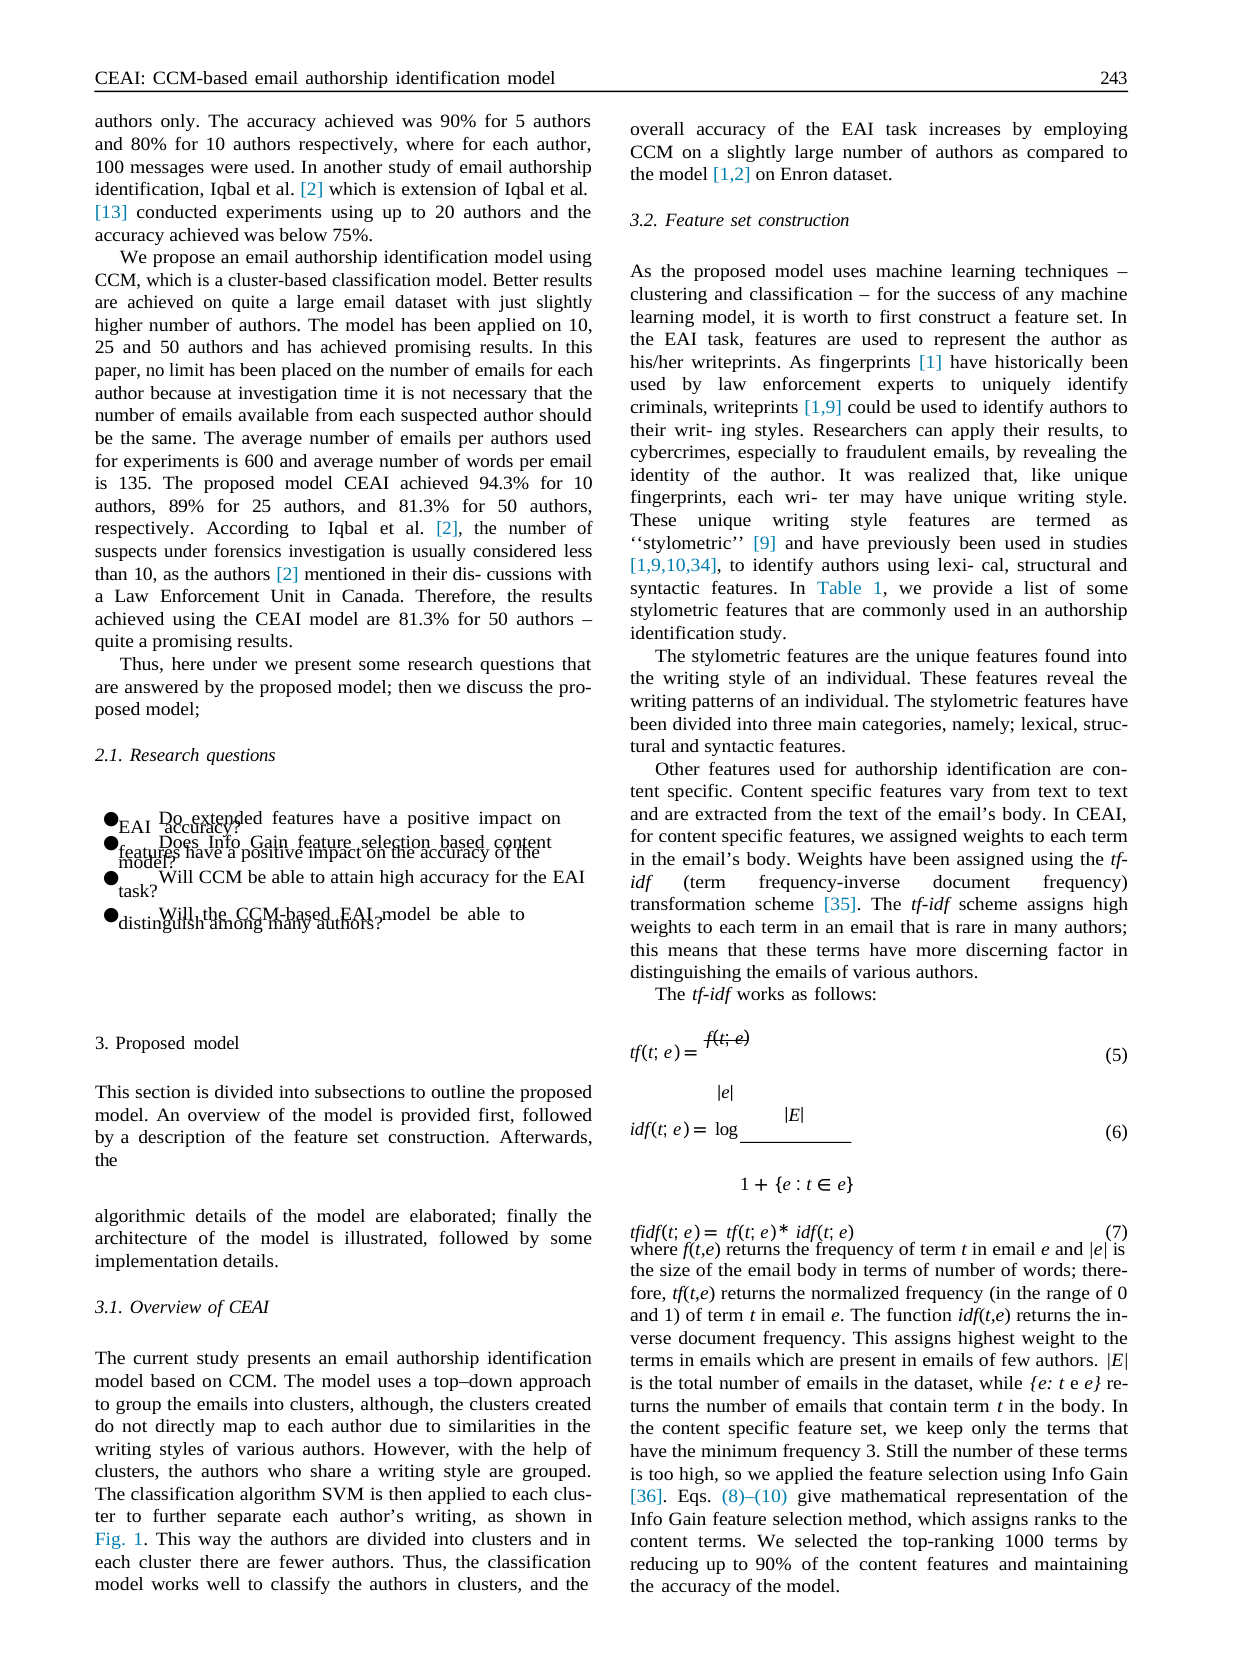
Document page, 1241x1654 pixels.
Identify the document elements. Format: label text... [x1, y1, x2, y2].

text overall accuracy of the EAI task increases by employing CCM on a slightly large number of authors as compared to the model [1,2] on Enron dataset. [630, 118, 1128, 185]
text 1 + {e : t ∈ e} [740, 1137, 855, 1202]
text The tf-idf works as follows: [655, 984, 1157, 1005]
list Overview of CEAI [95, 1296, 597, 1317]
text |e| [618, 1060, 832, 1108]
text (6) [1104, 1074, 1157, 1155]
picture [317, 182, 321, 198]
text [13] conducted experiments using up to 20 authors and the accuracy achieved was below 75%. [94, 201, 593, 245]
list Proposed model [95, 1032, 597, 1053]
text algorithmic details of the model are elaborated; finally the architecture of the model is illustrated, followed by some implementation details. [94, 1205, 593, 1271]
text the size of the email body in terms of number of words; there- fore, tf(t,e) returns the normalized frequency (in the range of 0 and 1) of term t in email e. The function idf(t,e) returns the in- verse document frequency. This assigns highest weight to the terms in emails which are present in emails of few authors. |E| is the total number of emails in the dataset, while {e: t e e} re- turns the number of emails that contain term t in the body. In the content specific feature set, we keep only the terms that have the minimum frequency 3. Still the number of these terms is too high, so we applied the feature selection using Info Gain [36]. Eqs. (8)–(10) give mathematical representation of the Info Gain feature selection method, which assigns ranks to the content terms. We selected the top-ranking 1000 terms by reducing up to 90% of the content features and maintaining the accuracy of the model. [630, 1259, 1128, 1597]
text authors only. The accuracy achieved was 90% for 5 authors and 80% for 10 authors respectively, where for each author, 100 messages were used. In another study of email authorship identification, Iqbal et al. [2] which is extension of Iqbal et al. [94, 110, 593, 200]
picture [874, 582, 878, 592]
picture [824, 897, 829, 913]
text The current study presents an email authorship identification model based on CCM. The model uses a top–down approach to group the emails into clusters, although, the clusters created do not directly map to each author due to similarities in the writing styles of various authors. However, with the help of clusters, the authors who share a writing style are grouped. The classification algorithm SVM is then applied to each clus- ter to further separate each author’s writing, as shown in Fig. 1. This way the authors are divided into clusters and in each cluster there are fewer authors. Thus, the classification model works well to classify the authors in clusters, and the [94, 1347, 593, 1595]
text Thus, here under we present some research questions that are answered by the proposed model; then we discuss the pro- posed model; [94, 653, 593, 720]
text Other features used for authorship identification are con- tent specific. Content specific features vary from text to text and are extracted from the text of the email’s body. In CEAI, for content specific features, we assigned weights to each term in the email’s body. Weights have been assigned using the tf-idf (term frequency-inverse document frequency) transformation scheme [35]. The tf-idf scheme assigns high weights to each term in an email that is rare in many authors; this means that these terms have more discerning factor in distinguishing the emails of various authors. [630, 758, 1128, 983]
text The stylometric features are the unique features found into the writing style of an individual. These features reveal the writing patterns of an individual. The stylometric features have been divided into three main categories, namely; lexical, struc- tural and syntactic features. [630, 644, 1128, 757]
picture [850, 897, 854, 913]
list Research questions [95, 743, 597, 765]
list Will CCM be able to attain high accuracy for the EAI task? [102, 873, 597, 900]
text As the proposed model uses machine learning techniques – clustering and classification – for the success of any machine learning model, it is worth to first construct a feature set. In the EAI task, features are used to represent the author as his/her writeprints. As fingerprints [1] have historically been used by law enforcement experts to uniquely identify criminals, writeprints [1,9] could be used to identify authors to their writ- ing styles. Researchers can apply their results, to cybercrimes, especially to fraudulent emails, by revealing the identity of the author. It was realized that, like unique fingerprints, each wri- ter may have unique writing style. These unique writing style features are termed as ‘‘stylometric’’ [9] and have previously been used in studies [1,9,10,34], to identify authors using lexi- cal, structural and syntactic features. In Table 1, we provide a list of some stylometric features that are commonly used in an authorship identification study. [630, 260, 1128, 643]
list Does Info Gain feature selection based content features have a positive impact on the accuracy of the model? [102, 840, 592, 873]
picture [95, 205, 100, 221]
text tfidf(t; e)= tf(t; e)* idf(t; e) (7) [630, 1205, 1157, 1247]
text (5) [1104, 1010, 1157, 1074]
list Will the CCM-based EAI model be able to distinguish among many authors? [102, 911, 592, 934]
list Feature set construction [630, 209, 1157, 231]
list Do extended features have a positive impact on EAI accuracy? [102, 816, 593, 838]
text This section is divided into subsections to outline the proposed model. An overview of the model is provided first, followed by a description of the feature set construction. Afterwards, the [94, 1081, 593, 1170]
text We propose an email authorship identification model using CCM, which is a cluster-based classification model. Better results are achieved on quite a large email dataset with just slightly higher number of authors. The model has been applied on 10, 25 and 50 authors and has achieved promising results. In this paper, no limit has been placed on the number of emails for each author because at investigation time it is not necessary that the number of emails available from each suspected author should be the same. The average number of emails per authors used for experiments is 600 and average number of words per email is 135. The proposed model CEAI achieved 94.3% for 10 authors, 89% for 25 authors, and 81.3% for 50 authors, respectively. According to Iqbal et al. [2], the number of suspects under forensics investigation is usually considered less than 10, as the authors [2] mentioned in their dis- cussions with a Law Enforcement Unit in Canada. Therefore, the results achieved using the CEAI model are 81.3% for 50 authors – quite a promising results. [94, 246, 593, 652]
picture [452, 523, 456, 537]
